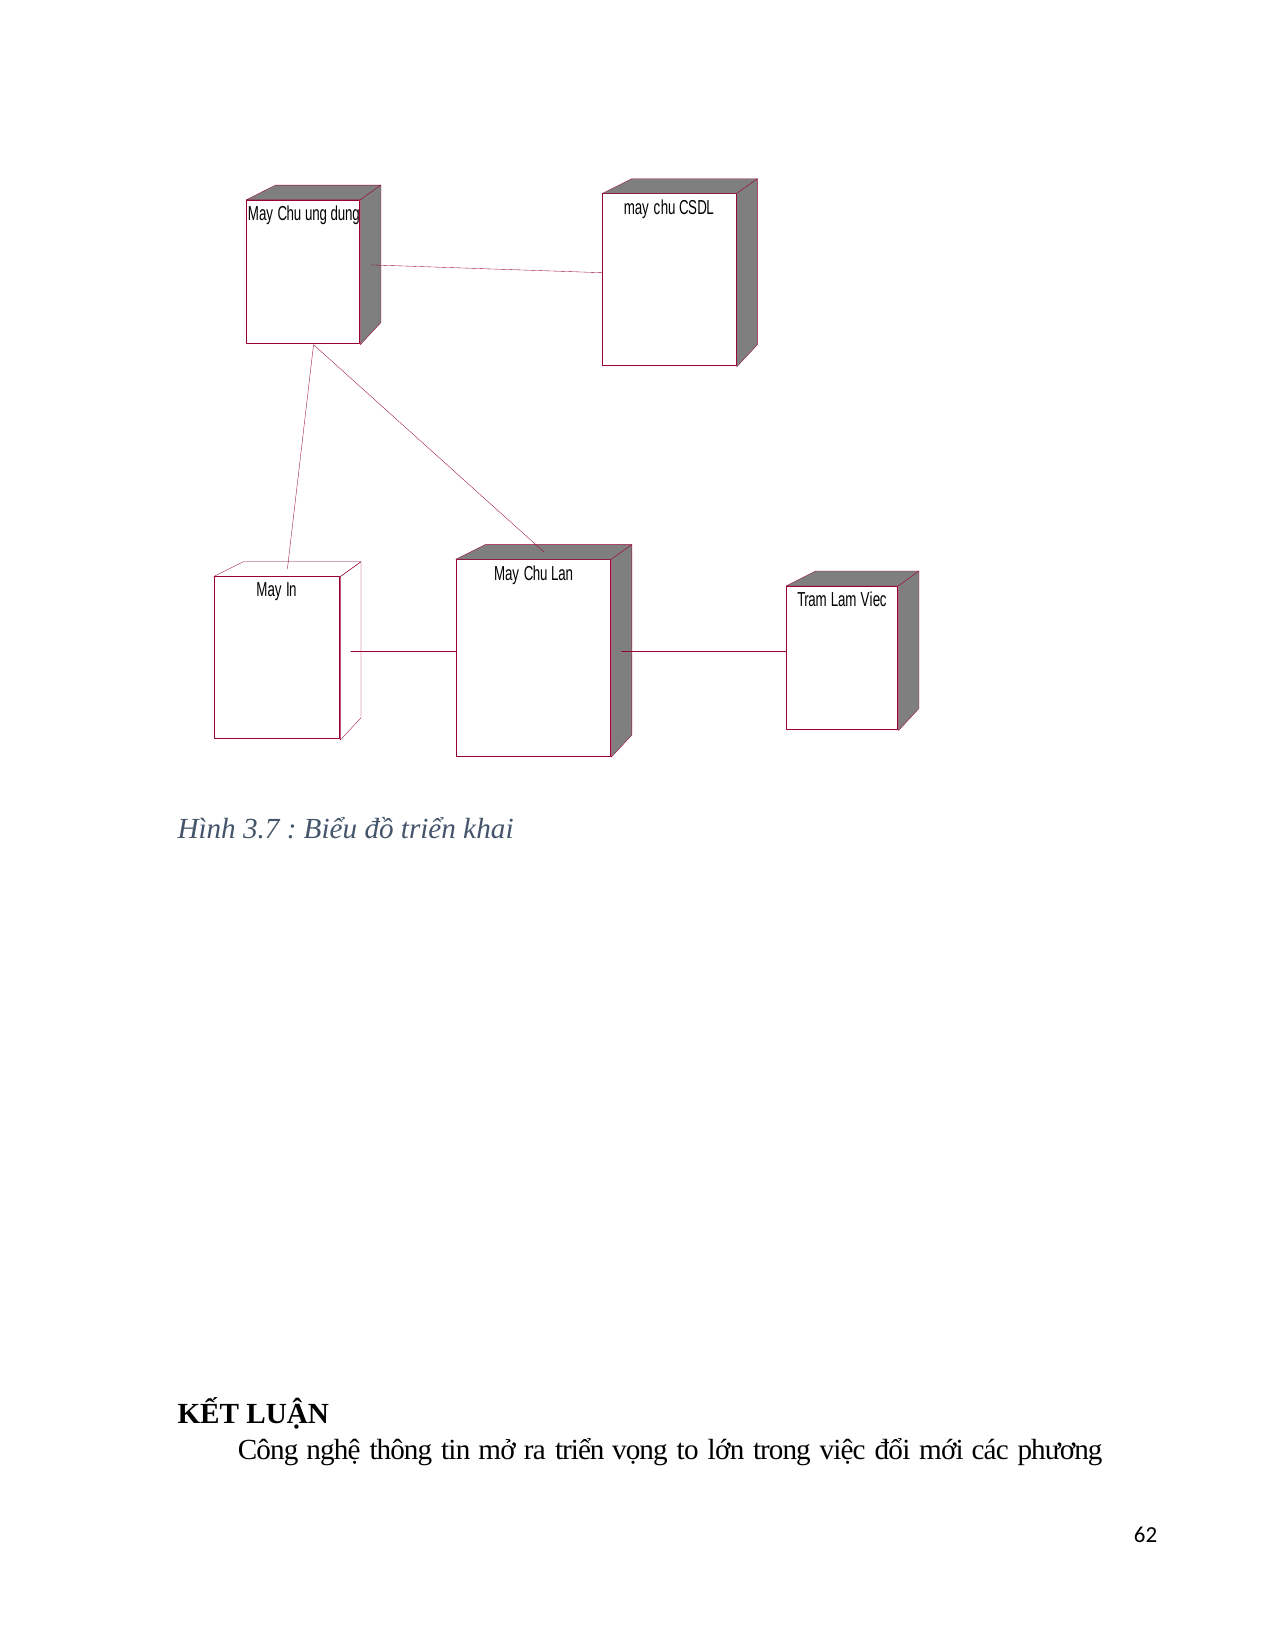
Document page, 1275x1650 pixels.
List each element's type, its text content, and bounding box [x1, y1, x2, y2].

subtitle KẾT LUẬN [177, 1396, 1157, 1430]
text Hình 3.7 : Biểu đồ triển khai [177, 812, 1157, 845]
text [200, 1432, 1103, 1466]
